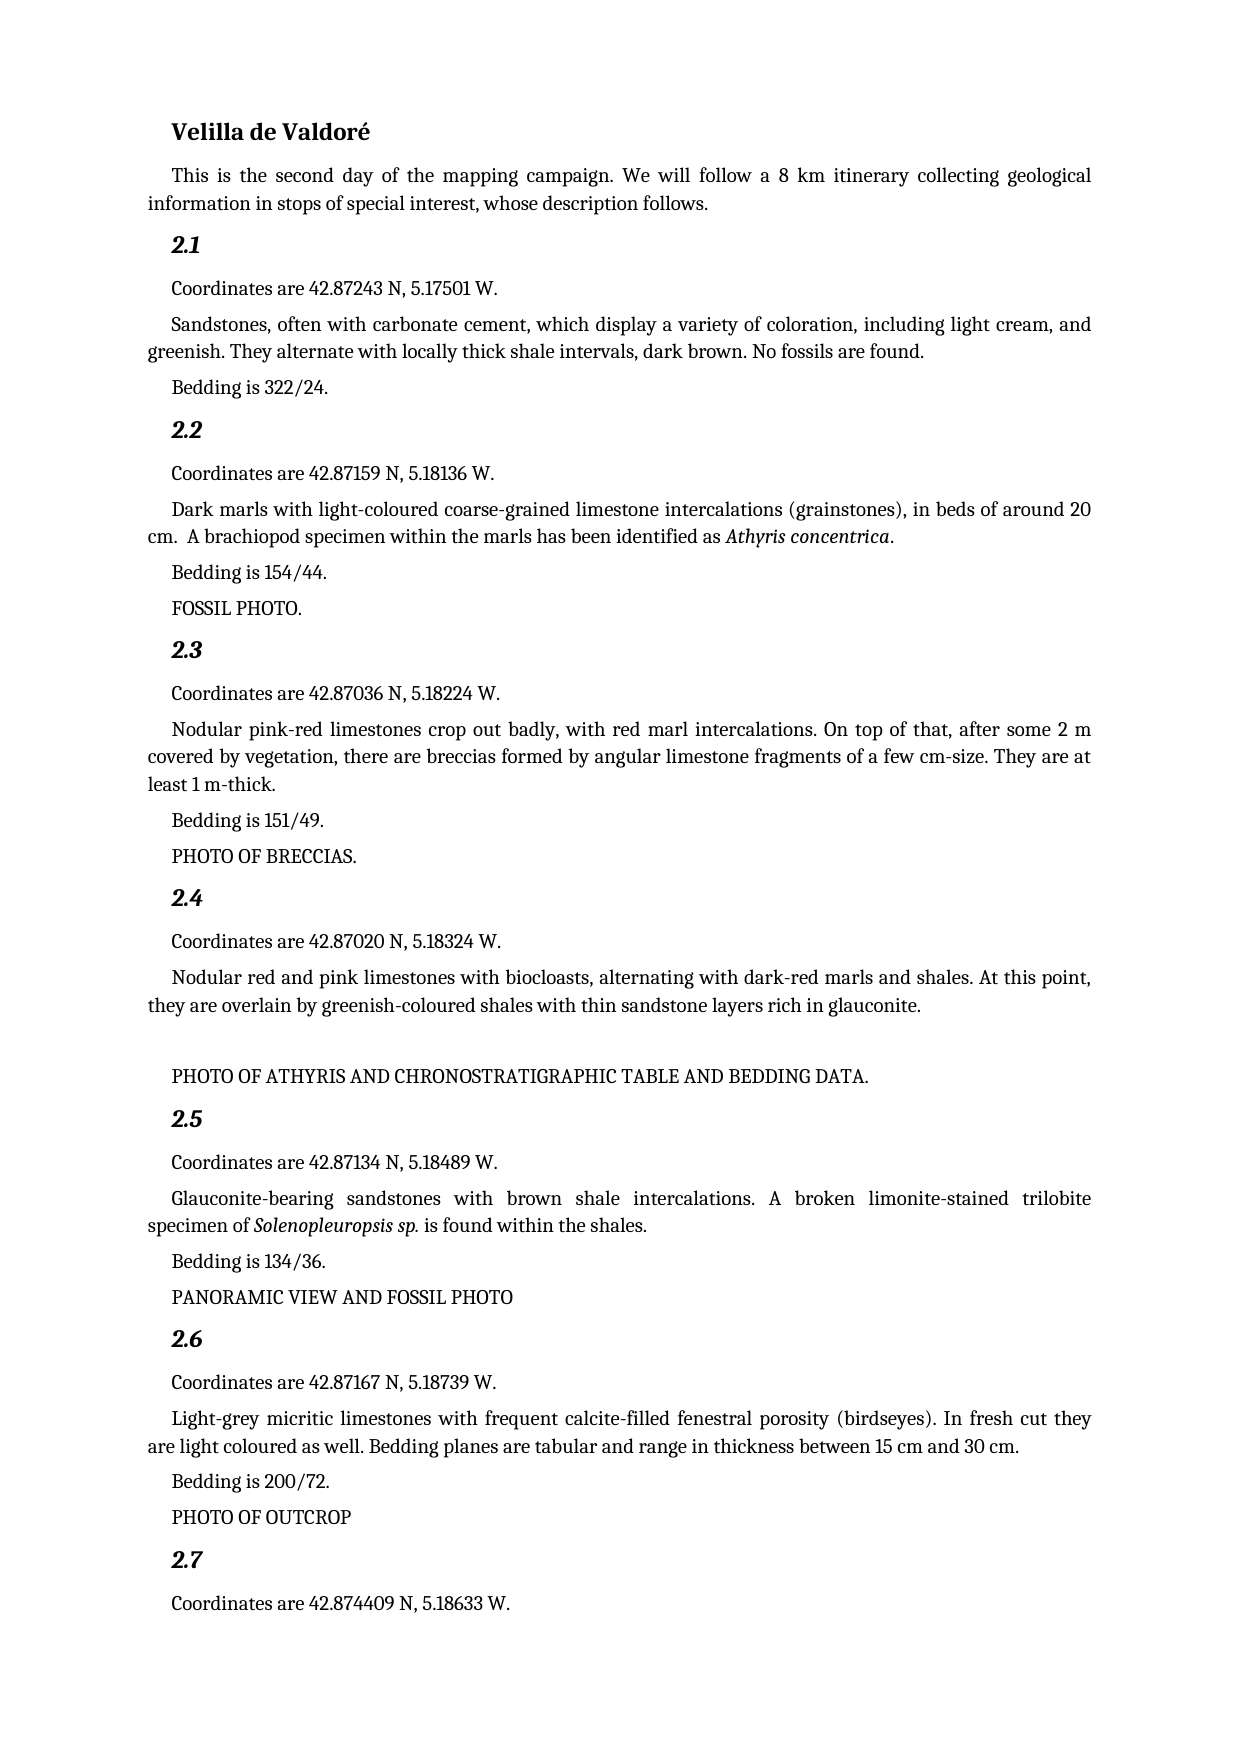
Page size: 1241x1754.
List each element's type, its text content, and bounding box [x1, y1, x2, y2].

text This is the second day of the mapping campaign. We will follow a 8 km itinerary collecting geological information in stops of special interest, whose description follows. [148, 164, 1092, 215]
subtitle 2.1 [148, 231, 1092, 260]
text Coordinates are 42.87243 N, 5.17501 W. [148, 277, 1092, 301]
text Coordinates are 42.87167 N, 5.18739 W. [148, 1371, 1092, 1395]
text Coordinates are 42.874409 N, 5.18633 W. [148, 1591, 1092, 1615]
subtitle 2.3 [148, 636, 1092, 665]
text Bedding is 151/49. [148, 808, 1092, 832]
subtitle 2.7 [148, 1546, 1092, 1575]
text Bedding is 200/72. [148, 1470, 1092, 1494]
text Nodular pink-red limestones crop out badly, with red marl intercalations. On top of that, after some 2 m covered by vegetation, there are breccias formed by angular limestone fragments of a few cm-size. They are at least 1 m-thick. [148, 718, 1092, 797]
text Coordinates are 42.87020 N, 5.18324 W. [148, 930, 1092, 954]
text Coordinates are 42.87036 N, 5.18224 W. [148, 682, 1092, 706]
text PHOTO OF BRECCIAS. [148, 844, 1092, 868]
text PANORAMIC VIEW AND FOSSIL PHOTO [148, 1285, 1092, 1309]
subtitle 2.4 [148, 884, 1092, 913]
text Coordinates are 42.87134 N, 5.18489 W. [148, 1150, 1092, 1174]
subtitle Velilla de Valdoré [148, 118, 1092, 147]
text Glauconite-bearing sandstones with brown shale intercalations. A broken limonite-stained trilobite specimen of Solenopleuropsis sp. is found within the shales. [148, 1186, 1092, 1238]
text Bedding is 134/36. [148, 1249, 1092, 1273]
text Bedding is 154/44. [148, 561, 1092, 584]
subtitle 2.2 [148, 416, 1092, 444]
subtitle 2.5 [148, 1105, 1092, 1134]
text Coordinates are 42.87159 N, 5.18136 W. [148, 461, 1092, 485]
text Light-grey micritic limestones with frequent calcite-filled fenestral porosity (birdseyes). In fresh cut they are light coloured as well. Bedding planes are tabular and range in thickness between 15 cm and 30 cm. [148, 1407, 1092, 1458]
text FOSSIL PHOTO. [148, 596, 1092, 620]
text Nodular red and pink limestones with biocloasts, alternating with dark-red marls and shales. At this point, they are overlain by greenish-coloured shales with thin sandstone layers rich in glauconite. [148, 966, 1092, 1017]
text PHOTO OF OUTCROP [148, 1506, 1092, 1530]
text Bedding is 322/24. [148, 376, 1092, 400]
subtitle 2.6 [148, 1325, 1092, 1354]
text Dark marls with light-coloured coarse-grained limestone intercalations (grainstones), in beds of around 20 cm. A brachiopod specimen within the marls has been identified as Athyris concentrica. [148, 497, 1092, 549]
text Sandstones, often with carbonate cement, which display a variety of coloration, including light cream, and greenish. They alternate with locally thick shale intervals, dark brown. No fossils are found. [148, 312, 1092, 364]
text PHOTO OF ATHYRIS AND CHRONOSTRATIGRAPHIC TABLE AND BEDDING DATA. [148, 1065, 1092, 1089]
